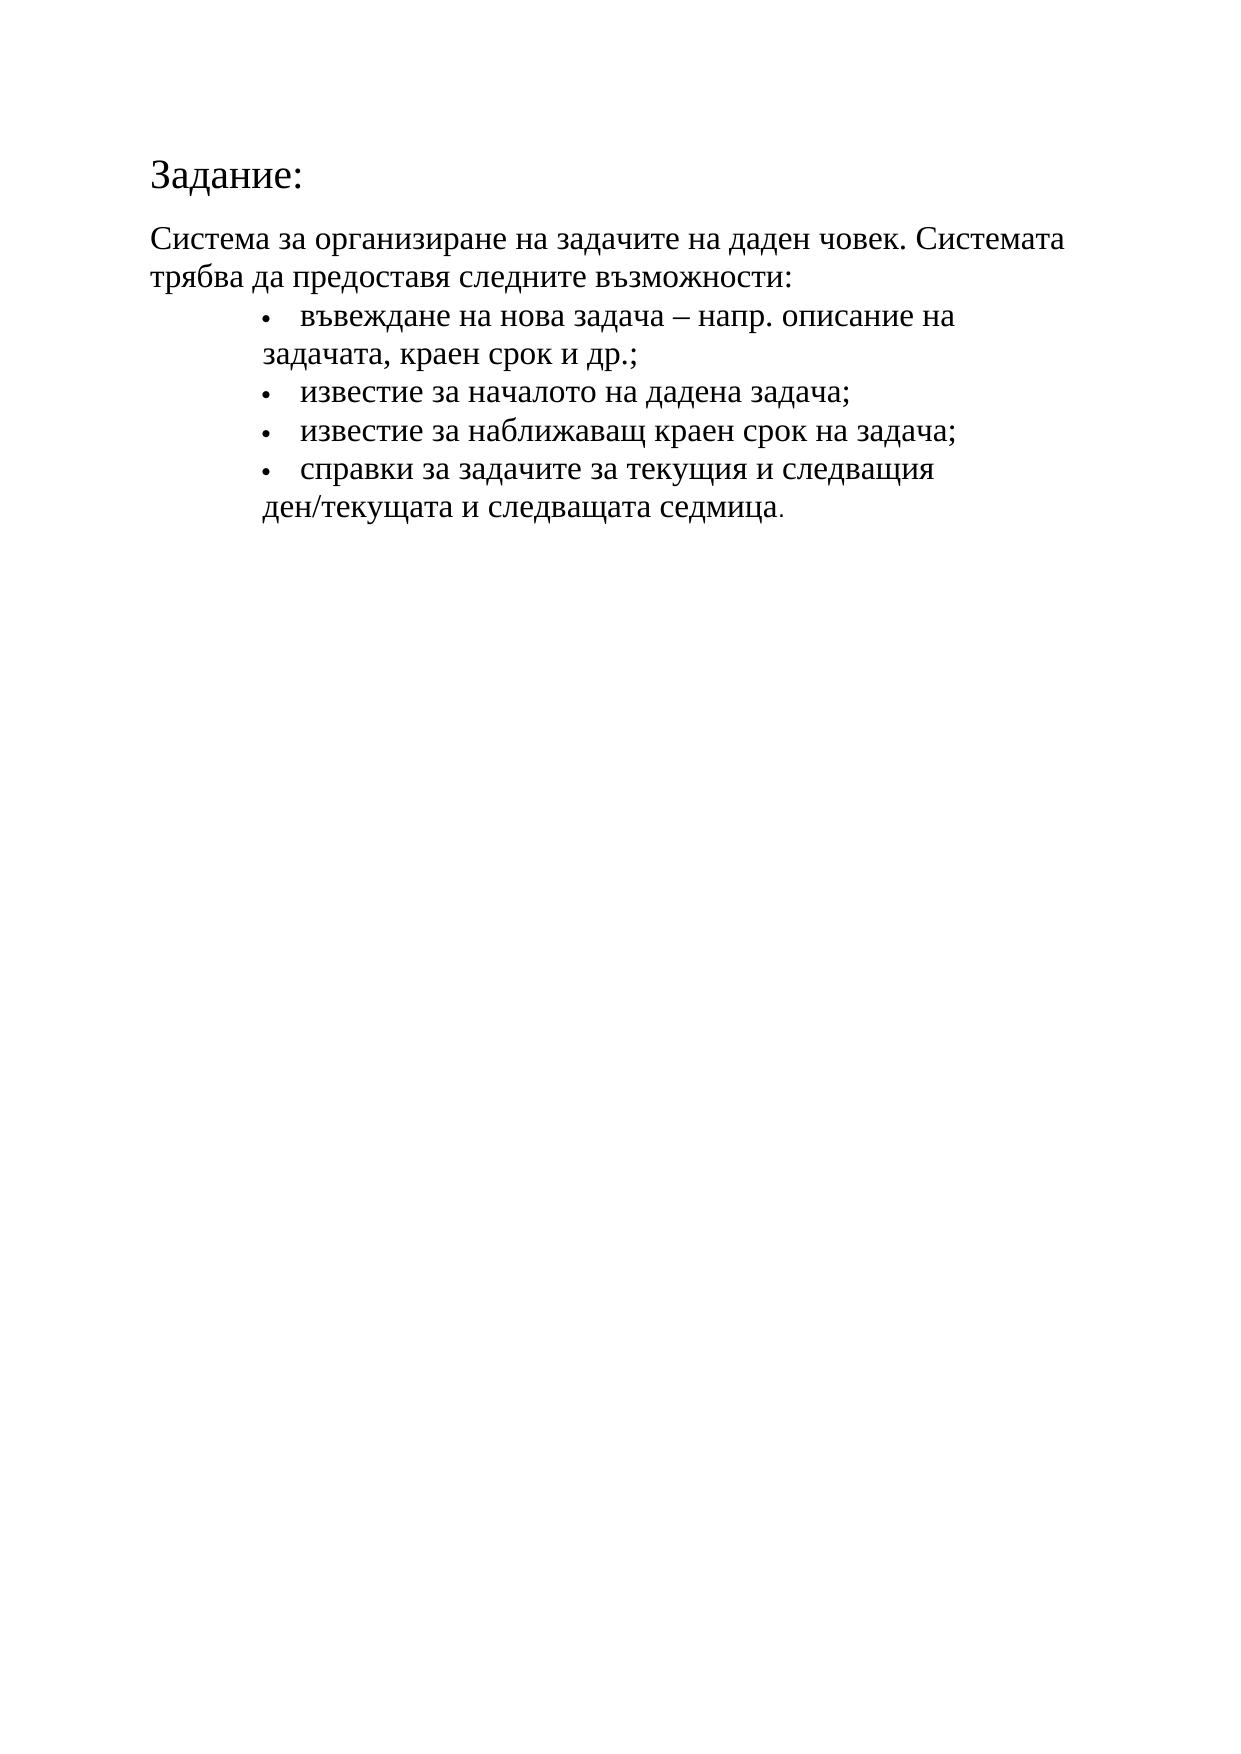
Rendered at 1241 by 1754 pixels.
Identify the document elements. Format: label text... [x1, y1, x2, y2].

list известие за началото на дадена задача; [262, 372, 1090, 410]
list известие за наближаващ краен срок на задача; [262, 410, 1090, 448]
list справки за задачите за текущия и следващия ден/текущата и следващата седмица. [262, 448, 1090, 525]
list въвеждане на нова задача – напр. описание на задачата, краен срок и др.; [262, 295, 1090, 372]
text Задание: [150, 150, 1090, 198]
text Система за организиране на задачите на даден човек. Системата трябва да предоставя следните възможности: [150, 218, 1090, 295]
